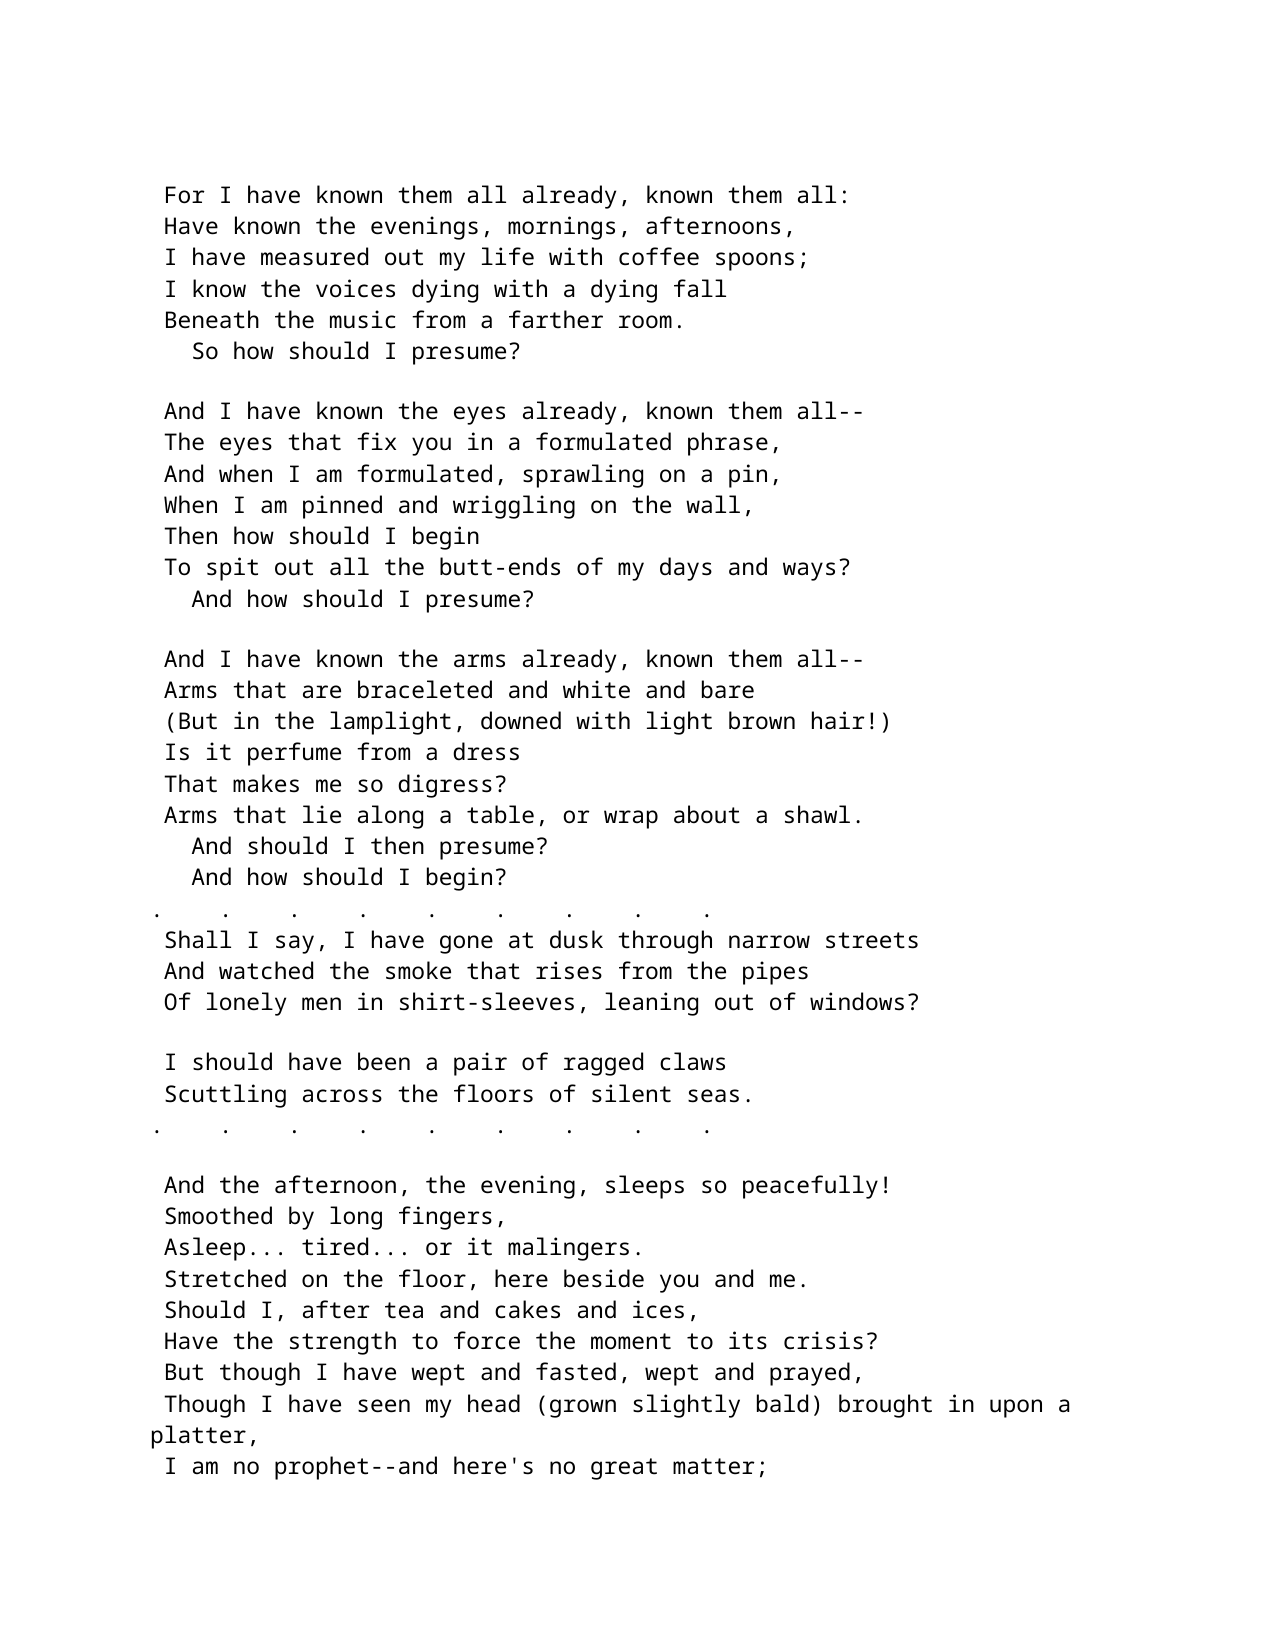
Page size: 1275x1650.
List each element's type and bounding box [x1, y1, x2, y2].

text [150, 150, 1125, 1481]
